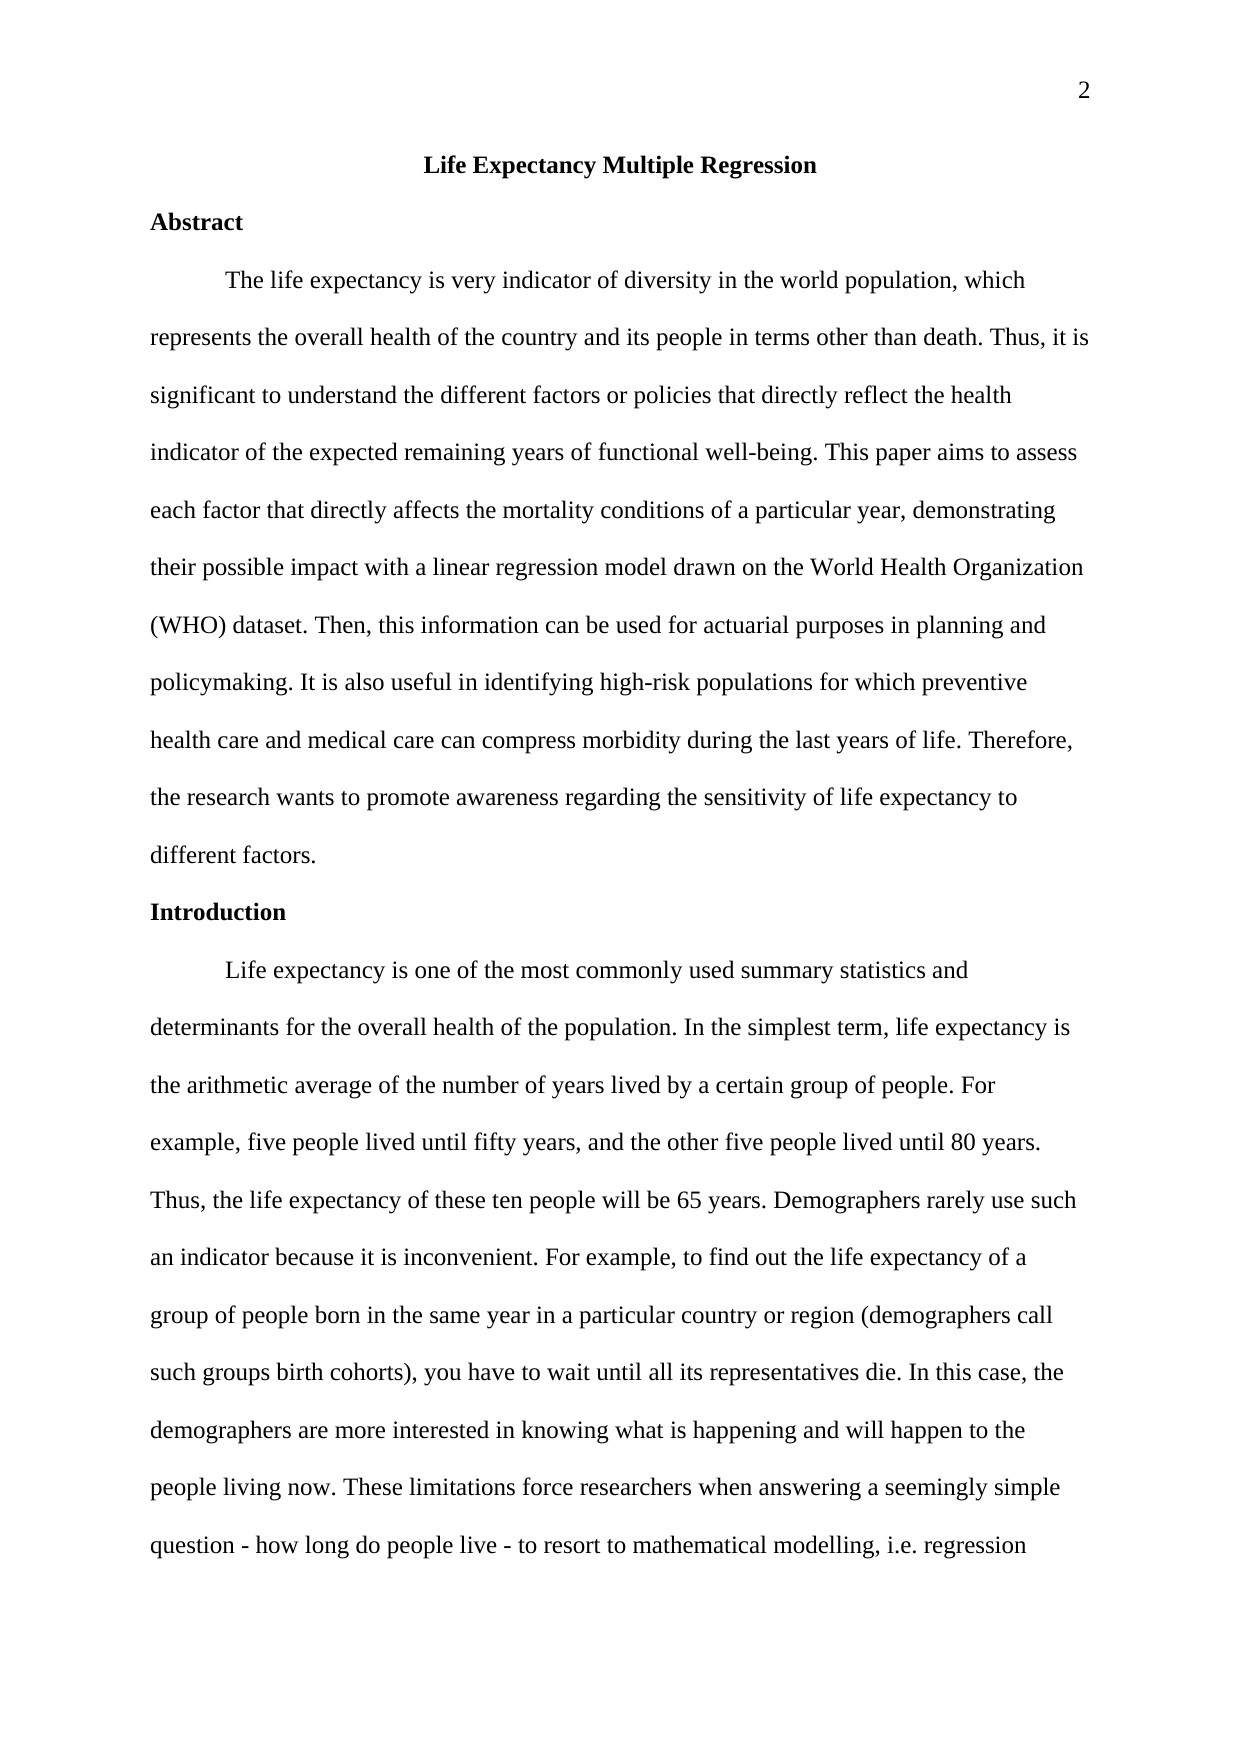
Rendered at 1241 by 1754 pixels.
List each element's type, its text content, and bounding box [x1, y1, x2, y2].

text Introduction [150, 897, 1090, 926]
text Life Expectancy Multiple Regression [150, 150, 1090, 179]
text The life expectancy is very indicator of diversity in the world population, which represents the overall health of the country and its people in terms other than death. Thus, it is significant to understand the different factors or policies that directly reflect the health indicator of the expected remaining years of functional well-being. This paper aims to assess each factor that directly affects the mortality conditions of a particular year, demonstrating their possible impact with a linear regression model drawn on the World Health Organization (WHO) dataset. Then, this information can be used for actuarial purposes in planning and policymaking. It is also useful in identifying high-risk populations for which preventive health care and medical care can compress morbidity during the last years of life. Therefore, the research wants to promote awareness regarding the sensitivity of life expectancy to different factors. [150, 265, 1090, 869]
text Abstract [150, 207, 1090, 236]
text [150, 955, 1090, 1559]
